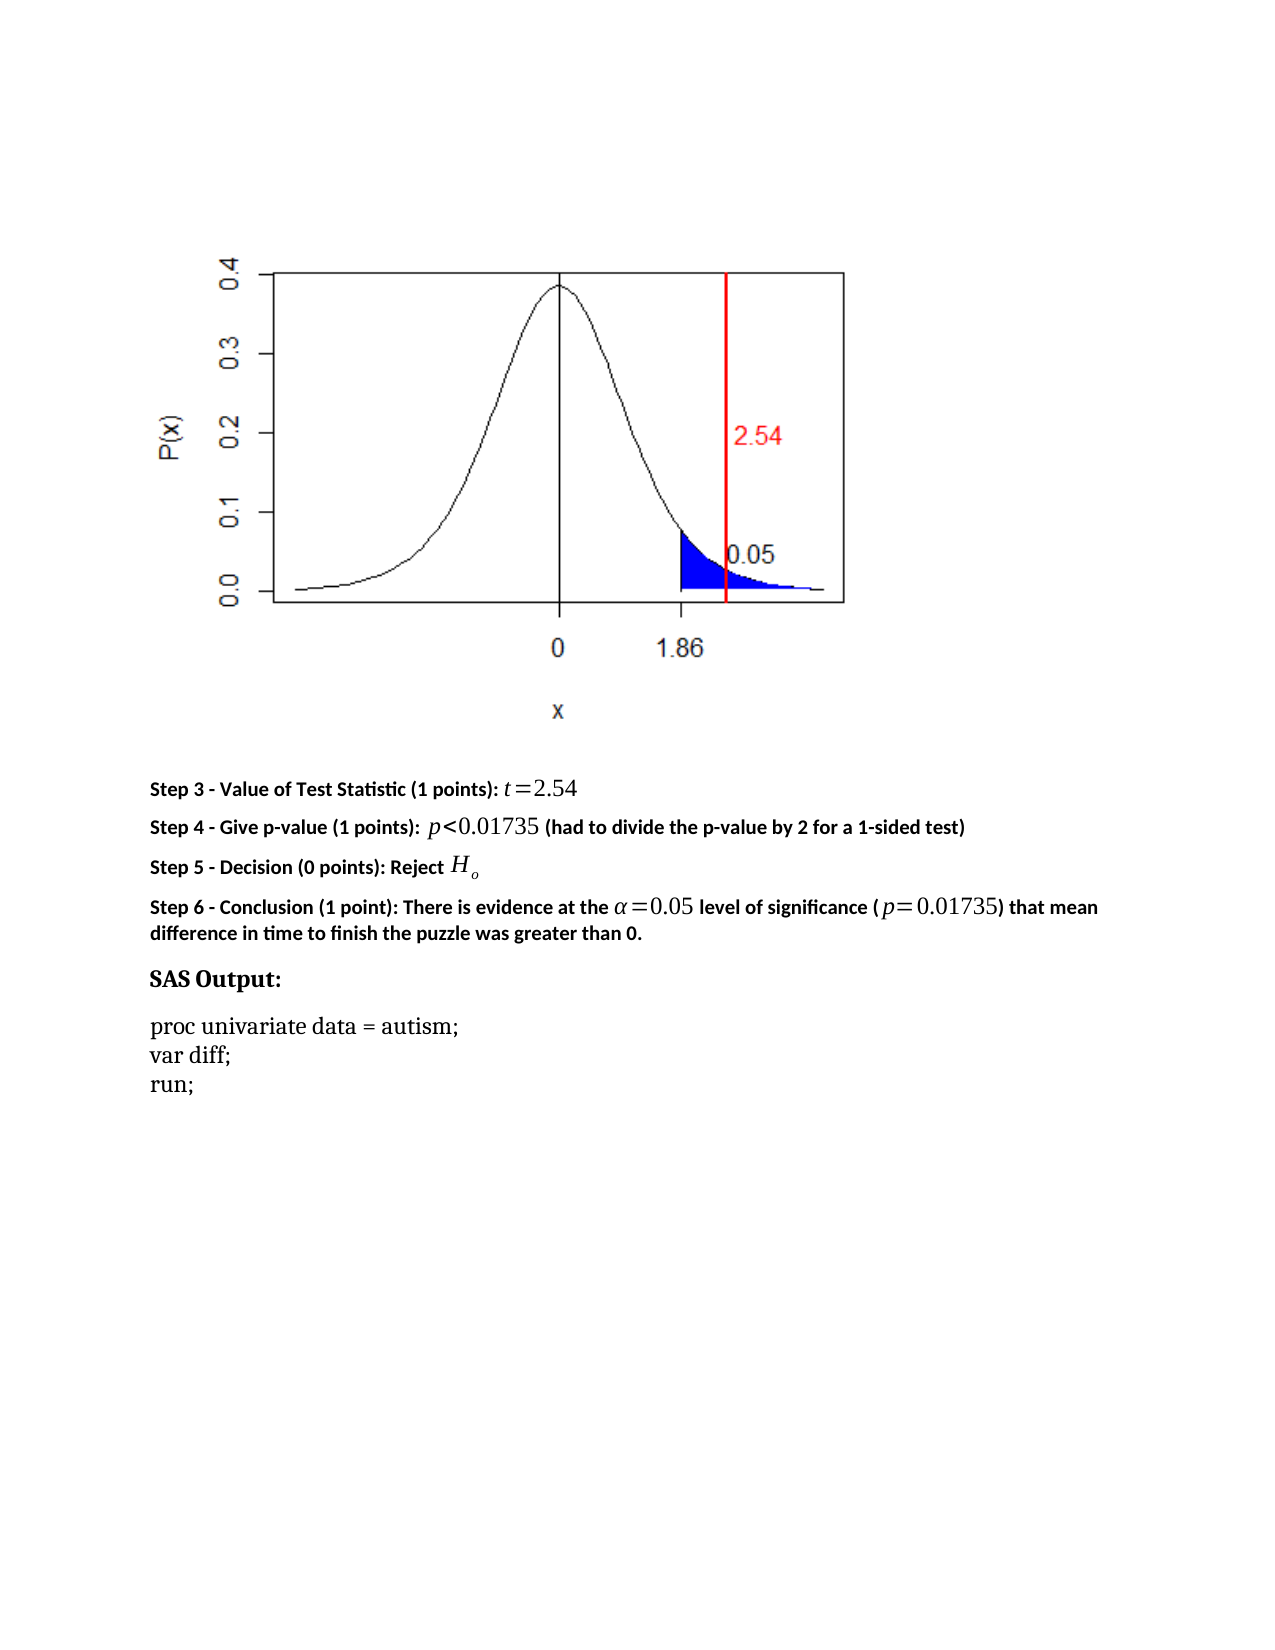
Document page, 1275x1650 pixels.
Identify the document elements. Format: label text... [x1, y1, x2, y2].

text Step 6 - Conclusion (1 point): There is evidence at the level of significance () that mean difference in time to finish the puzzle was greater than 0. [150, 893, 1125, 946]
picture [150, 150, 908, 757]
text proc univariate data = autism; [150, 1012, 1125, 1041]
text run; [150, 1070, 1125, 1098]
text var diff; [150, 1041, 1125, 1070]
text Step 5 - Decision (0 points): Reject [150, 851, 1125, 882]
text Step 4 - Give p-value (1 points): (had to divide the p-value by 2 for a 1-sided test) [150, 813, 1125, 841]
text Step 3 - Value of Test Statistic (1 points): [150, 775, 1125, 803]
text SAS Output: [150, 965, 1125, 993]
